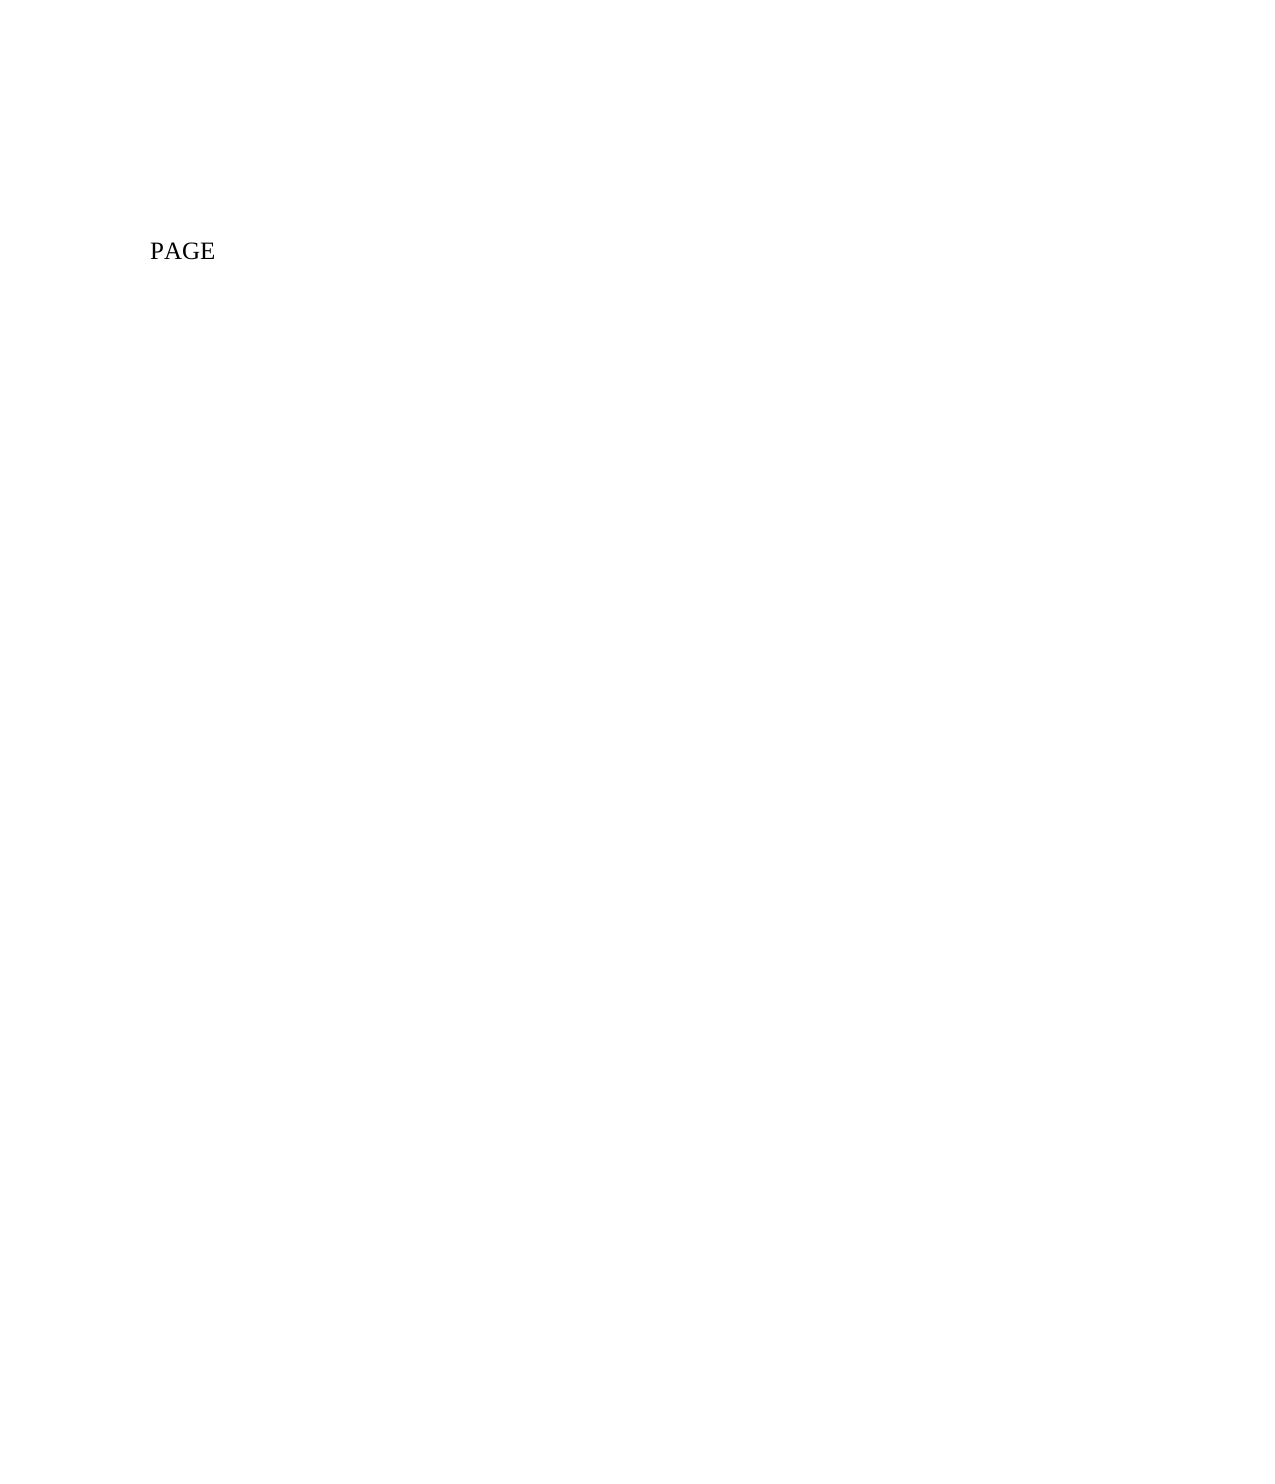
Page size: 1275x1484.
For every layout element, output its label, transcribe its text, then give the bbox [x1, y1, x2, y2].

text PAGE [150, 236, 1125, 265]
